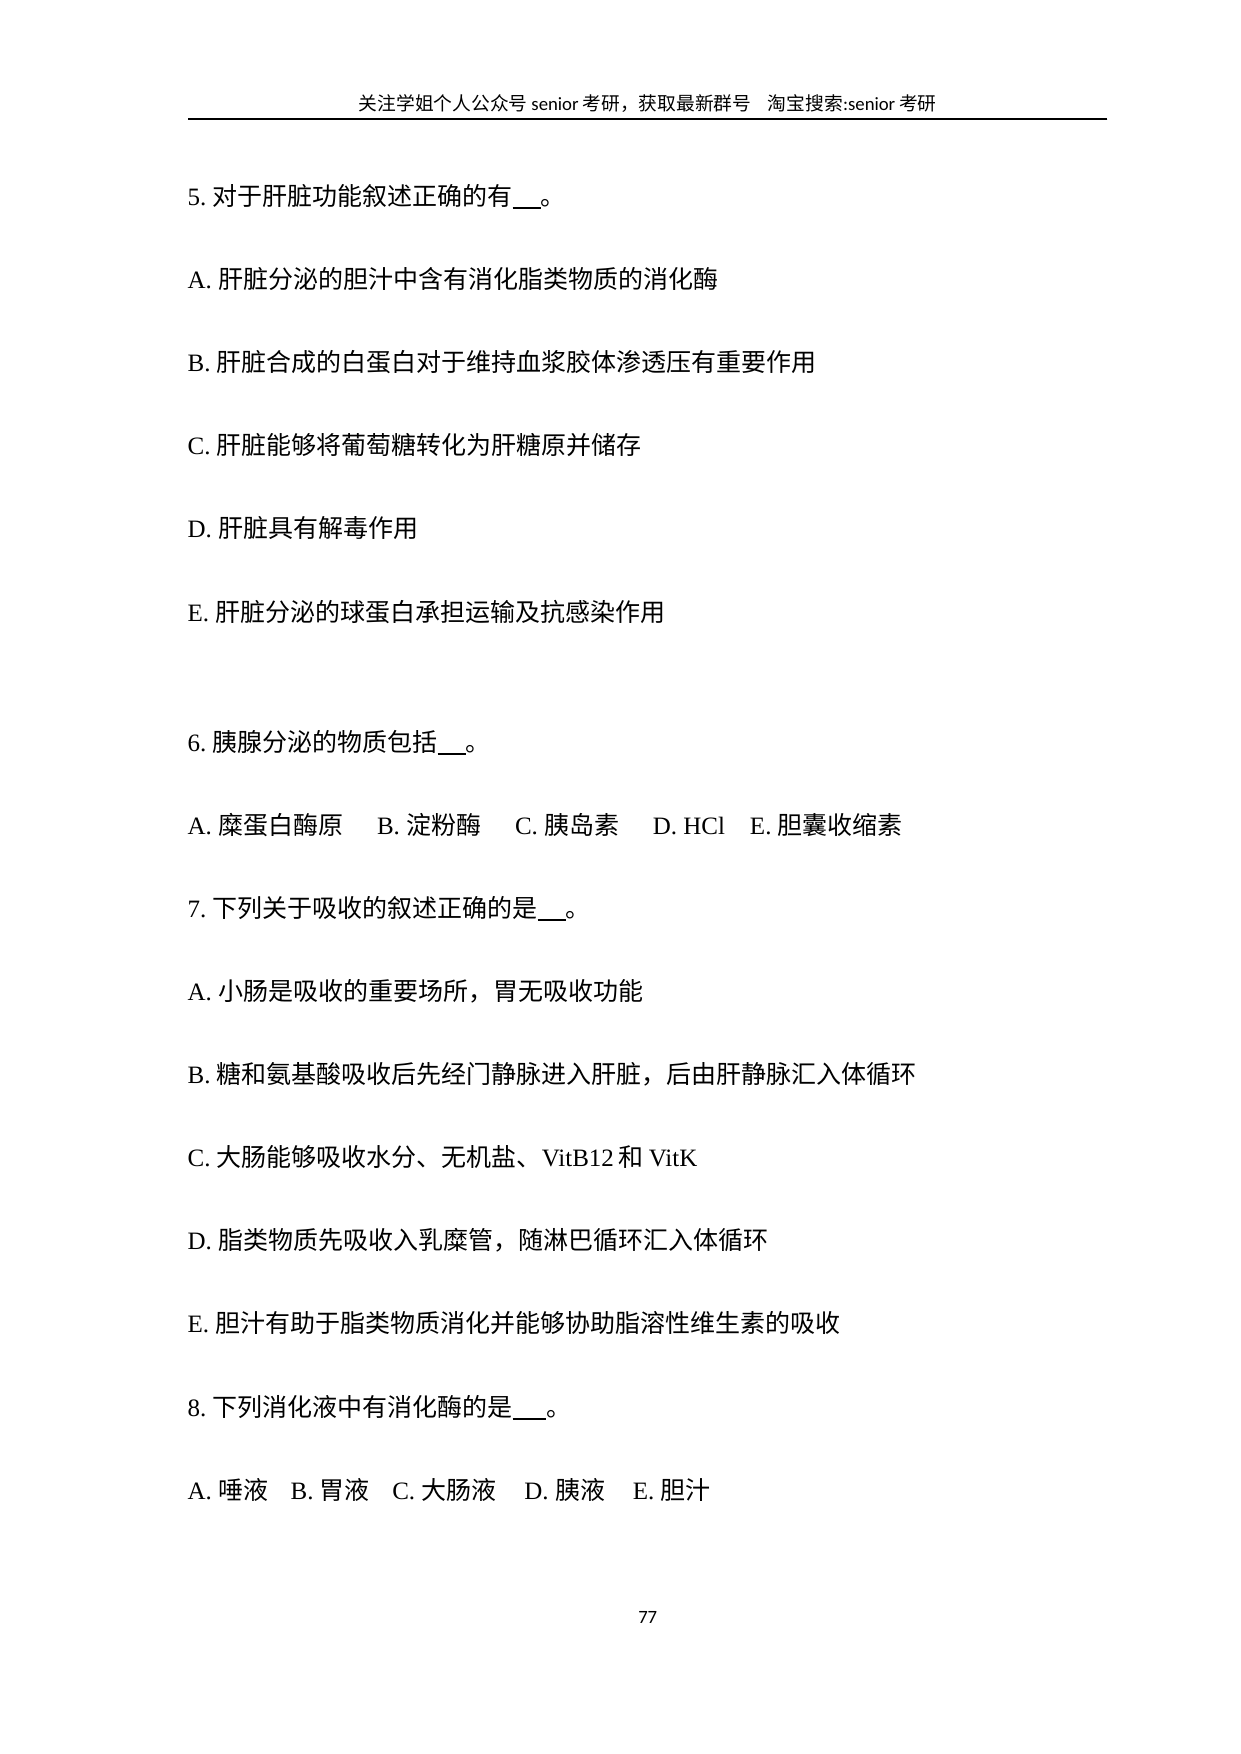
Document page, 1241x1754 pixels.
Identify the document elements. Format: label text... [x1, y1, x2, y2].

text A. 肝脏分泌的胆汁中含有消化脂类物质的消化酶 [187, 245, 1107, 310]
text 8. 下列消化液中有消化酶的是 。 [187, 1373, 1107, 1438]
text D. 脂类物质先吸收入乳糜管，随淋巴循环汇入体循环 [187, 1206, 1107, 1271]
text A. 小肠是吸收的重要场所，胃无吸收功能 [187, 957, 1107, 1022]
text A. 唾液 B. 胃液 C. 大肠液 D. 胰液 E. 胆汁 [187, 1456, 1107, 1521]
text E. 肝脏分泌的球蛋白承担运输及抗感染作用 [187, 578, 1107, 643]
text C. 肝脏能够将葡萄糖转化为肝糖原并储存 [187, 411, 1107, 476]
text B. 糖和氨基酸吸收后先经门静脉进入肝脏，后由肝静脉汇入体循环 [187, 1040, 1107, 1105]
text 6. 胰腺分泌的物质包括 。 [187, 708, 1107, 773]
text E. 胆汁有助于脂类物质消化并能够协助脂溶性维生素的吸收 [187, 1289, 1107, 1354]
text D. 肝脏具有解毒作用 [187, 494, 1107, 559]
text 5. 对于肝脏功能叙述正确的有 。 [187, 162, 1107, 227]
text B. 肝脏合成的白蛋白对于维持血浆胶体渗透压有重要作用 [187, 328, 1107, 393]
text 7. 下列关于吸收的叙述正确的是 。 [187, 874, 1107, 939]
text A. 糜蛋白酶原 B. 淀粉酶 C. 胰岛素 D. HCl E. 胆囊收缩素 [187, 791, 1107, 856]
text C. 大肠能够吸收水分、无机盐、VitB12和VitK [187, 1123, 1107, 1188]
